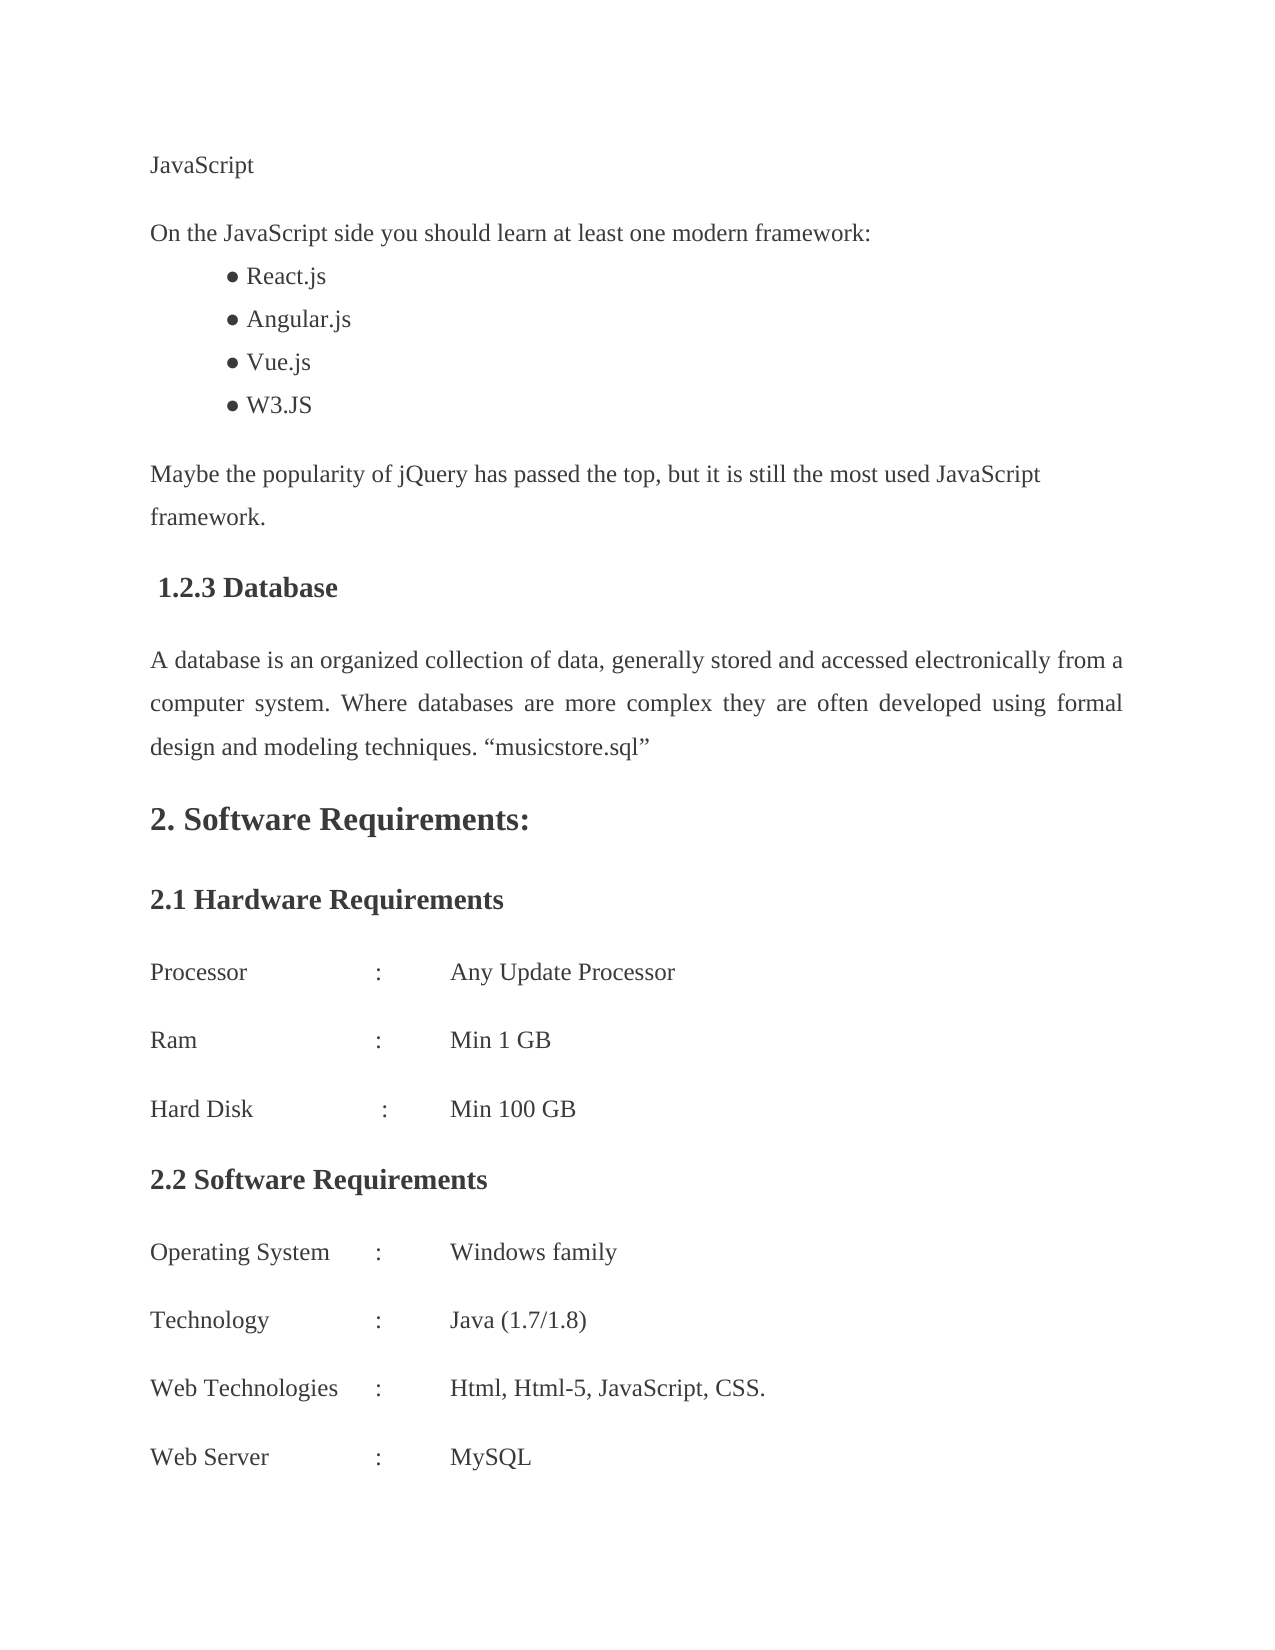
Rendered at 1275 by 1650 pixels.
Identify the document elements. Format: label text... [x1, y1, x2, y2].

text Technology : Java (1.7/1.8) [150, 1305, 1125, 1334]
text On the JavaScript side you should learn at least one modern framework: [150, 218, 1125, 247]
text 2.2 Software Requirements [150, 1162, 1125, 1195]
text Web Server : MySQL [150, 1442, 1125, 1470]
text Ram : Min 1 GB [150, 1026, 1125, 1054]
text Web Technologies : Html, Html-5, JavaScript, CSS. [150, 1373, 1125, 1402]
text Operating System : Windows family [150, 1237, 1125, 1266]
text ● W3.JS [225, 391, 1125, 419]
text Processor : Any Update Processor [150, 957, 1125, 986]
text ● Vue.js [225, 347, 1125, 376]
text ● React.js [225, 261, 1125, 290]
text 1.2.3 Database [150, 570, 1125, 603]
text 2.1 Hardware Requirements [150, 882, 1125, 916]
text A database is an organized collection of data, generally stored and accessed electronically from a computer system. Where databases are more complex they are often developed using formal design and modeling techniques. “musicstore.sql” [150, 645, 1125, 760]
text 2. Software Requirements: [150, 800, 1125, 838]
text Maybe the popularity of jQuery has passed the top, but it is still the most used JavaScript framework. [150, 459, 1125, 531]
text Hard Disk : Min 100 GB [150, 1094, 1125, 1122]
text JavaScript [150, 150, 1125, 179]
text ● Angular.js [225, 304, 1125, 333]
